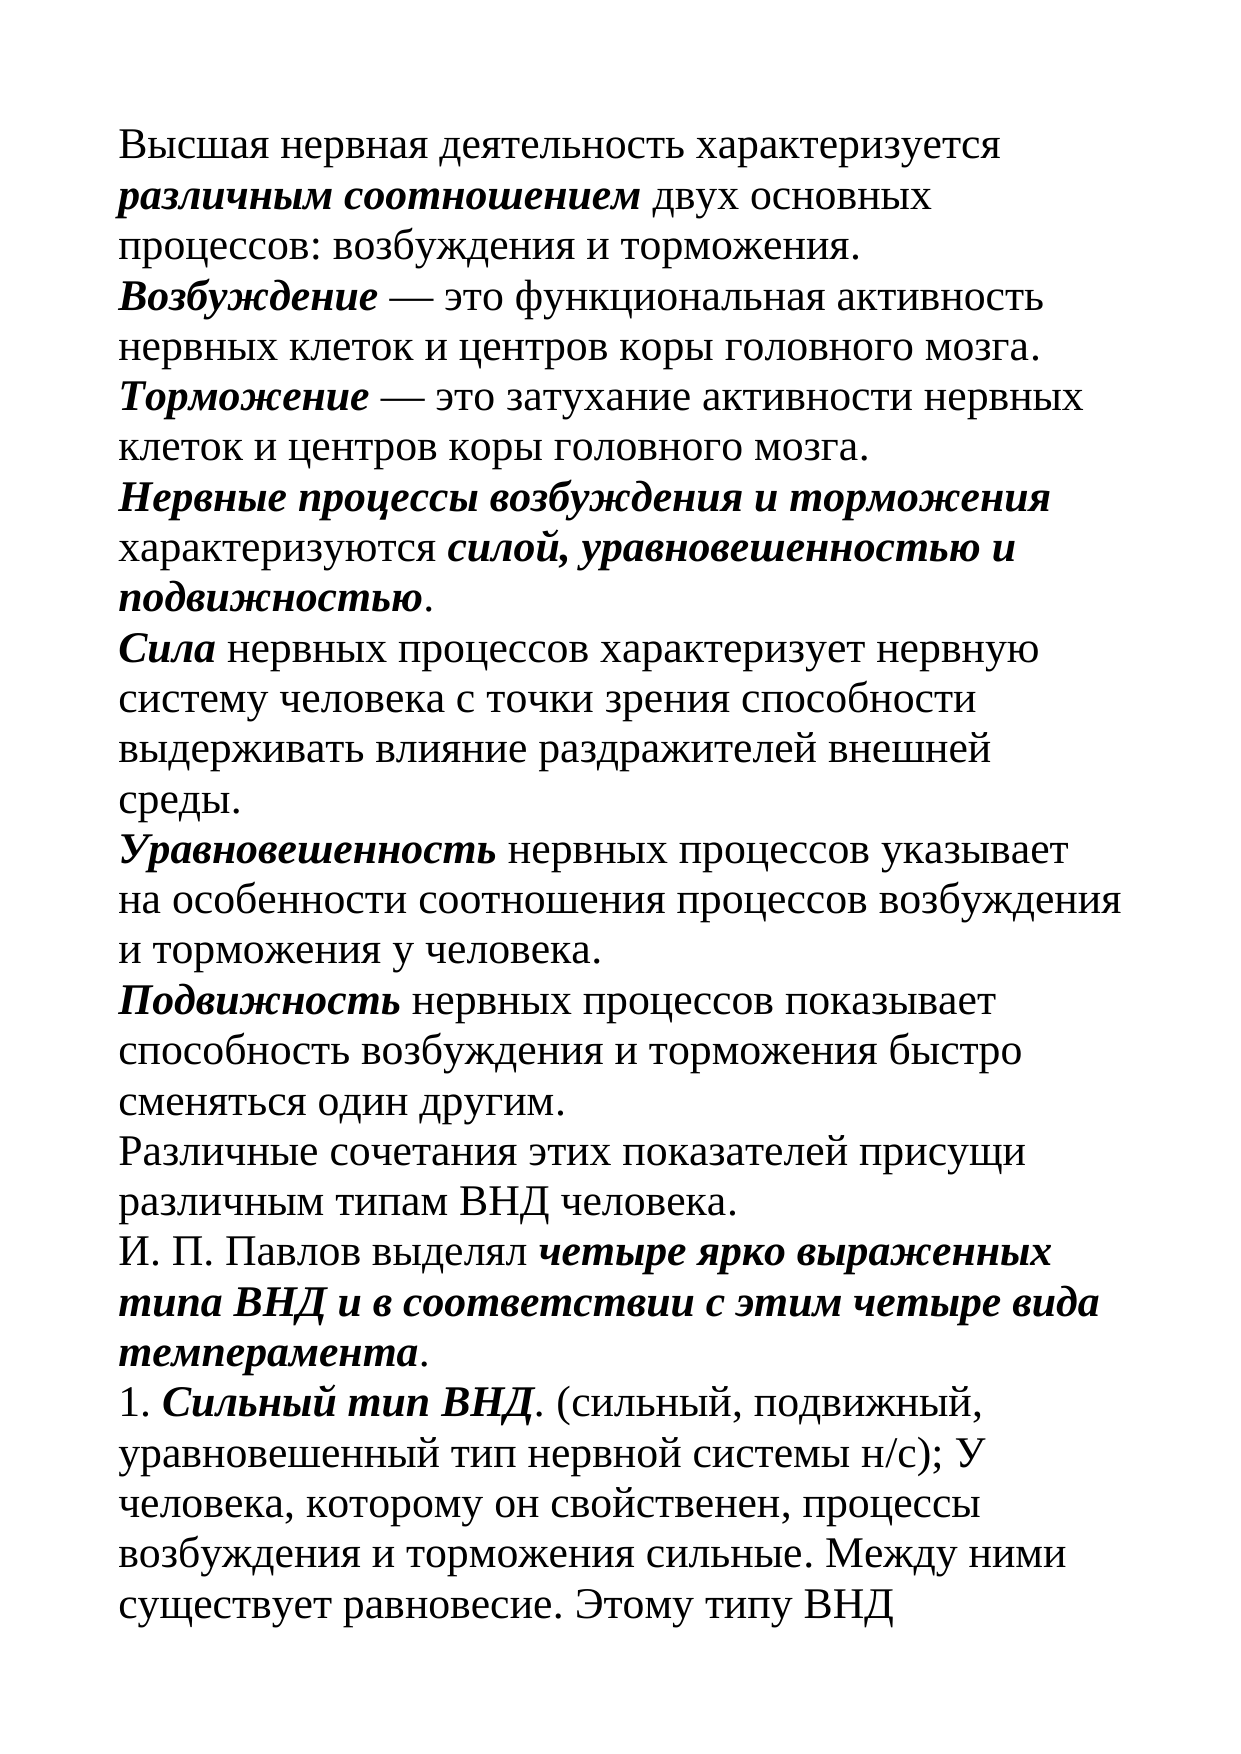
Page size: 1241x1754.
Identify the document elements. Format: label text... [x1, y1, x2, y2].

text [118, 1376, 1122, 1627]
text Различные сочетания этих показателей присущи различным типам ВНД человека. [118, 1124, 1122, 1225]
text Нервные процессы возбуждения и торможения характеризуются силой, уравновешенностью и подвижностью. [118, 470, 1122, 621]
text Высшая нервная деятельность характеризуется различным соотношением двух основных процессов: возбуждения и торможения. [118, 118, 1122, 269]
text И. П. Павлов выделял четыре ярко выраженных типа ВНД и в соответствии с этим четыре вида темперамента. [118, 1225, 1122, 1376]
text Возбуждение — это функциональная активность нервных клеток и центров коры головного мозга. [118, 269, 1122, 370]
text Уравновешенность нервных процессов указывает на особенности соотношения процессов возбуждения и торможения у человека. [118, 822, 1122, 973]
text Торможение — это затухание активности нервных клеток и центров коры головного мозга. [118, 370, 1122, 470]
text Подвижность нервных процессов показывает способность возбуждения и торможения быстро сменяться один другим. [118, 973, 1122, 1124]
text Сила нервных процессов характеризует нервную систему человека с точки зрения способности выдерживать влияние раздражителей внешней среды. [118, 621, 1122, 822]
